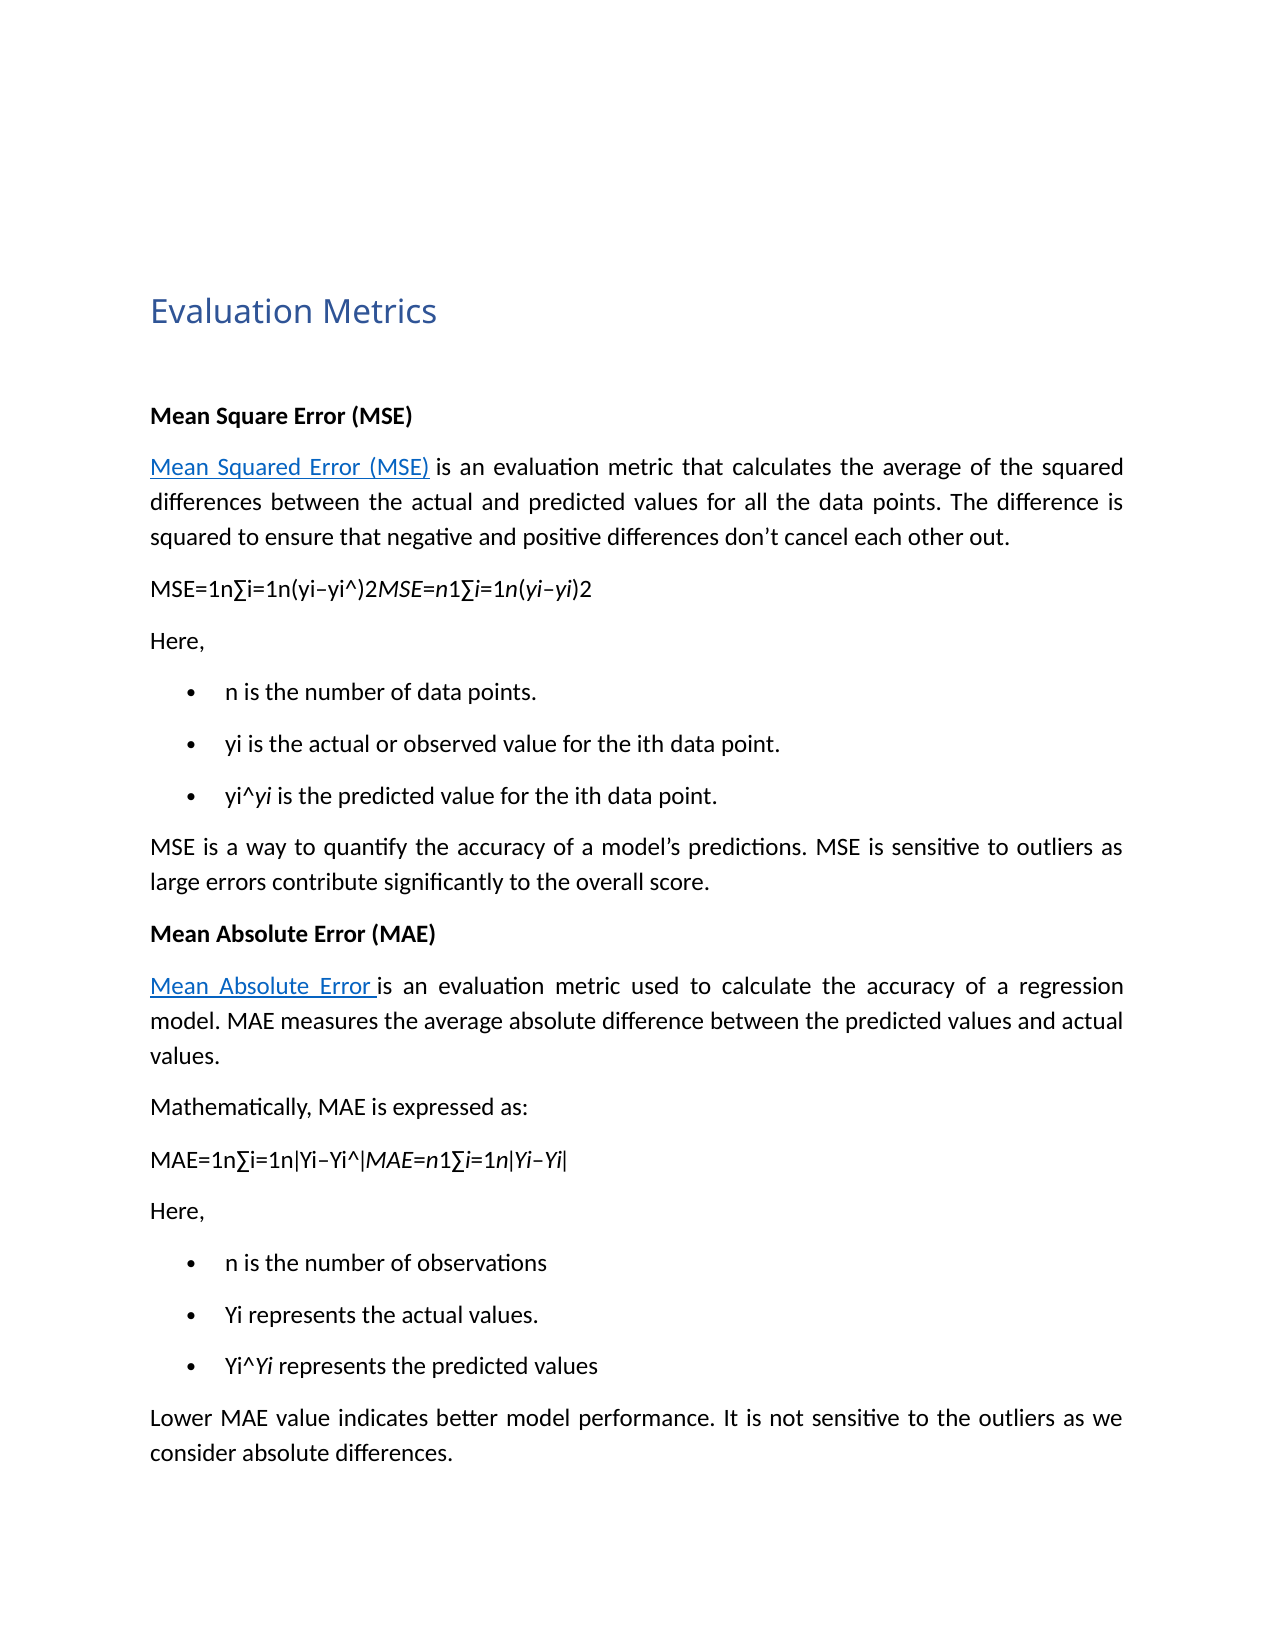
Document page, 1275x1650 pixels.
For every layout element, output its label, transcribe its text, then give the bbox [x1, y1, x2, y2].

text Mean Squared Error (MSE) is an evaluation metric that calculates the average of the squared differences between the actual and predicted values for all the data points. The difference is squared to ensure that negative and positive differences don’t cancel each other out. [150, 452, 1125, 552]
subtitle Evaluation Metrics [150, 288, 1125, 333]
text Mean Absolute Error (MAE) [150, 918, 1125, 949]
text Lower MAE value indicates better model performance. It is not sensitive to the outliers as we consider absolute differences. [150, 1402, 1125, 1468]
text Here, [150, 625, 1125, 655]
text Here, [150, 1196, 1125, 1226]
list Yi^Yi​​ represents the predicted values [187, 1351, 1125, 1381]
text Mean Square Error (MSE) [150, 400, 1125, 430]
text MAE=1n∑i=1n∣Yi–Yi^∣MAE=n1​∑i=1n​∣Yi​–Yi​​∣ [150, 1143, 1125, 1174]
list n is the number of data points. [187, 677, 1125, 707]
text Mathematically, MAE is expressed as: [150, 1092, 1125, 1122]
text MSE is a way to quantify the accuracy of a model’s predictions. MSE is sensitive to outliers as large errors contribute significantly to the overall score. [150, 832, 1125, 897]
text Mean Absolute Error is an evaluation metric used to calculate the accuracy of a regression model. MAE measures the average absolute difference between the predicted values and actual values. [150, 970, 1125, 1070]
list yi^yi​​ is the predicted value for the ith data point. [187, 780, 1125, 810]
list n is the number of observations [187, 1247, 1125, 1278]
text MSE=1n∑i=1n(yi–yi^)2MSE=n1​∑i=1n​(yi​–yi​​)2 [150, 573, 1125, 604]
list yi is the actual or observed value for the ith data point. [187, 728, 1125, 759]
list Yi represents the actual values. [187, 1299, 1125, 1329]
